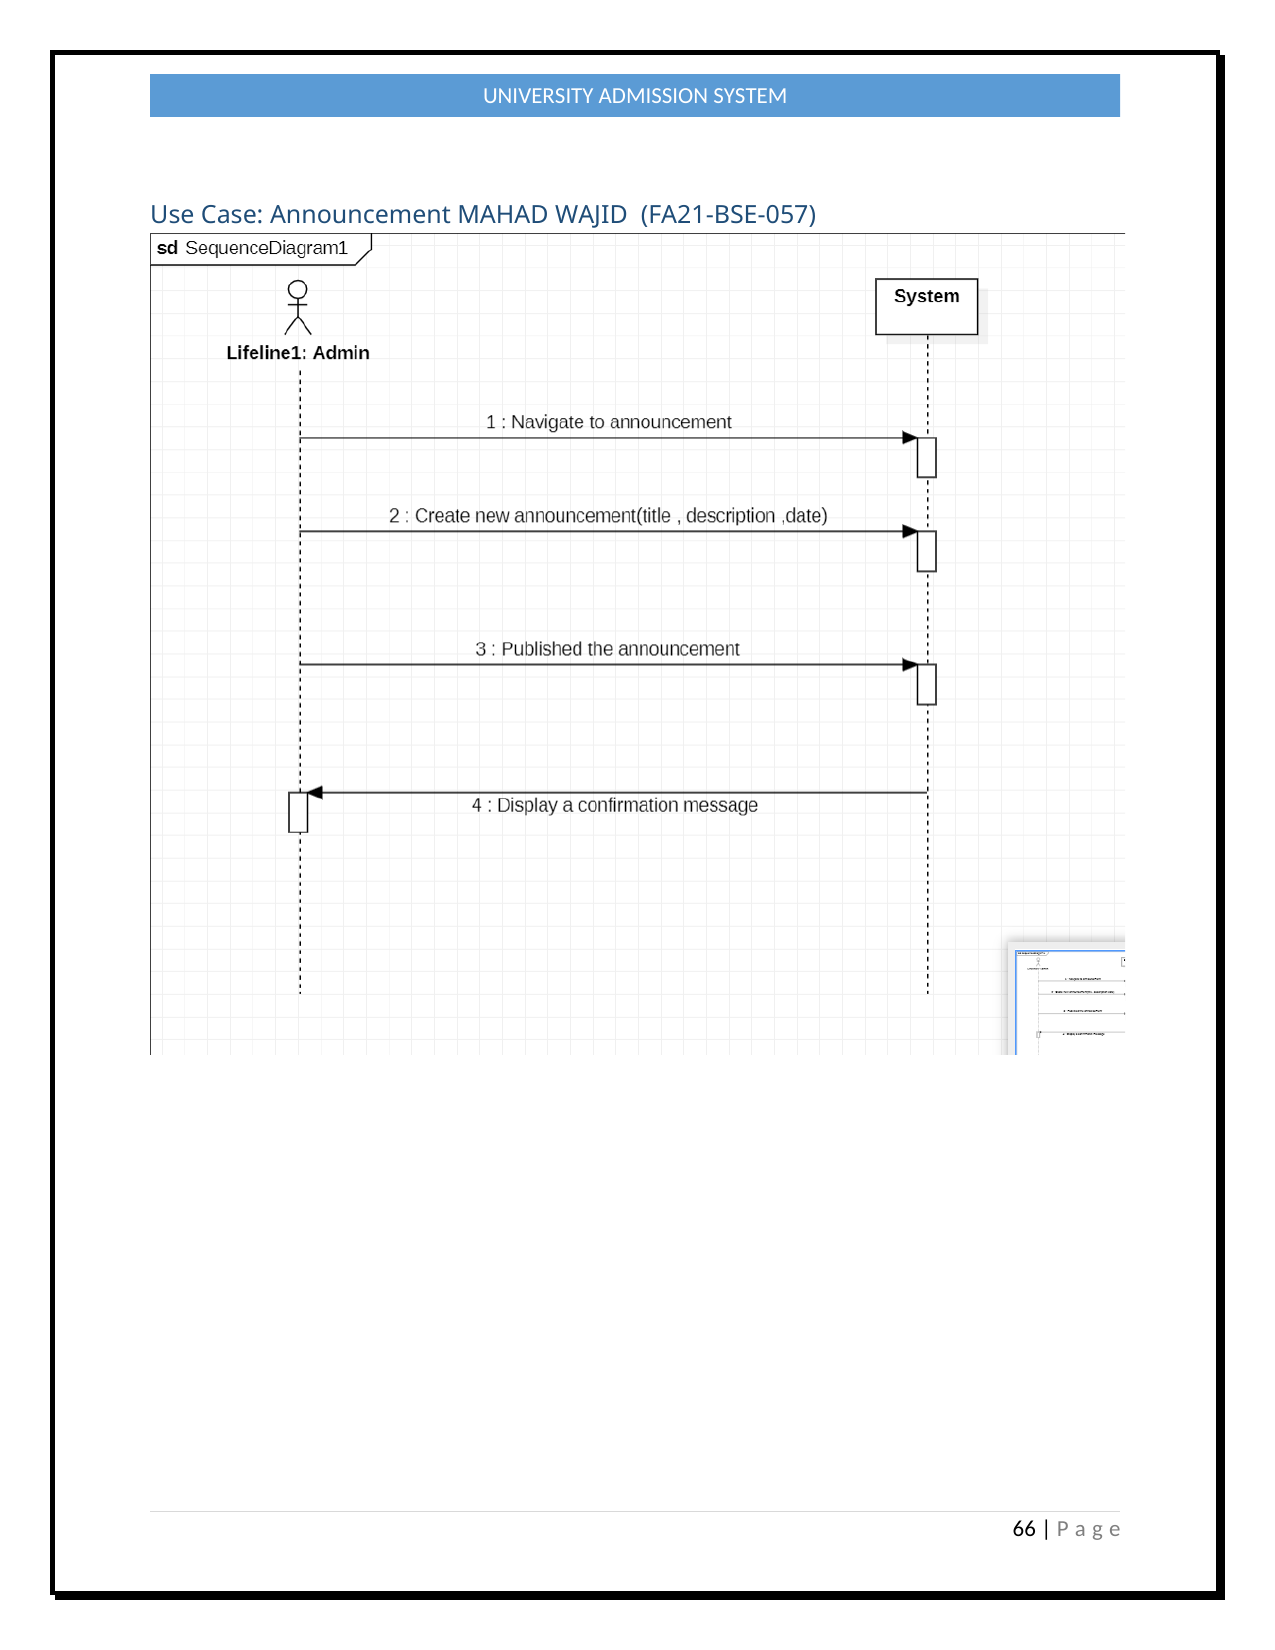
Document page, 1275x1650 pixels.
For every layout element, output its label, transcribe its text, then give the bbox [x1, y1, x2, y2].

picture [150, 233, 1125, 1055]
subtitle Use Case: Announcement MAHAD WAJID (FA21-BSE-057) [150, 197, 1120, 231]
